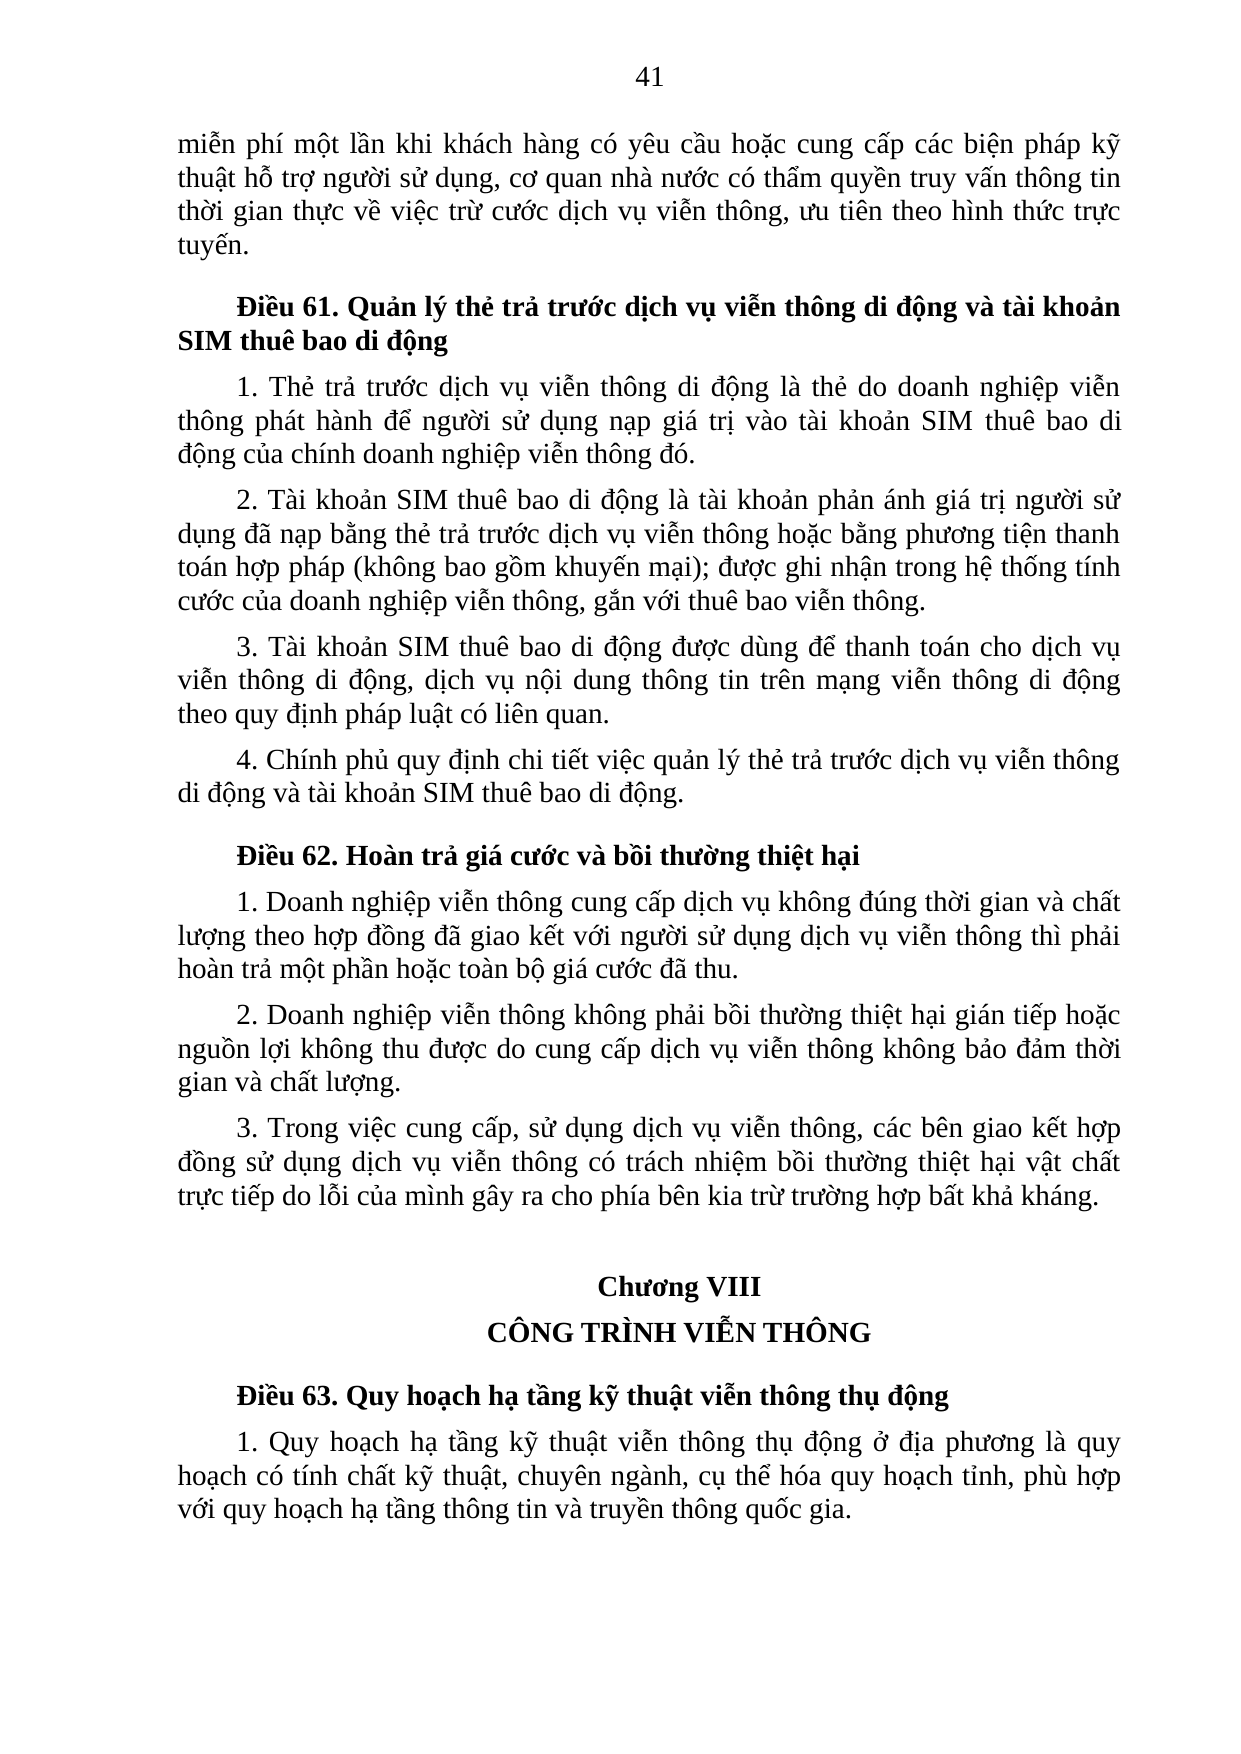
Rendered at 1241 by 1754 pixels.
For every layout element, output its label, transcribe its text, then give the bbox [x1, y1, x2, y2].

subtitle CÔNG TRÌNH VIỄN THÔNG [177, 1316, 1122, 1349]
text 3. Trong việc cung cấp, sử dụng dịch vụ viễn thông, các bên giao kết hợp đồng sử dụng dịch vụ viễn thông có trách nhiệm bồi thường thiệt hại vật chất trực tiếp do lỗi của mình gây ra cho phía bên kia trừ trường hợp bất khả kháng. [177, 1111, 1122, 1211]
subtitle Điều 63. Quy hoạch hạ tầng kỹ thuật viễn thông thụ động [177, 1378, 1122, 1412]
subtitle Chương VIII [177, 1270, 1122, 1303]
text 2. Tài khoản SIM thuê bao di động là tài khoản phản ánh giá trị người sử dụng đã nạp bằng thẻ trả trước dịch vụ viễn thông hoặc bằng phương tiện thanh toán hợp pháp (không bao gồm khuyến mại); được ghi nhận trong hệ thống tính cước của doanh nghiệp viễn thông, gắn với thuê bao viễn thông. [177, 482, 1122, 616]
text 3. Tài khoản SIM thuê bao di động được dùng để thanh toán cho dịch vụ viễn thông di động, dịch vụ nội dung thông tin trên mạng viễn thông di động theo quy định pháp luật có liên quan. [177, 629, 1122, 729]
subtitle Điều 62. Hoàn trả giá cước và bồi thường thiệt hại [177, 838, 1122, 872]
text 1. Quy hoạch hạ tầng kỹ thuật viễn thông thụ động ở địa phương là quy hoạch có tính chất kỹ thuật, chuyên ngành, cụ thể hóa quy hoạch tỉnh, phù hợp với quy hoạch hạ tầng thông tin và truyền thông quốc gia. [177, 1424, 1122, 1525]
text 1. Doanh nghiệp viễn thông cung cấp dịch vụ không đúng thời gian và chất lượng theo hợp đồng đã giao kết với người sử dụng dịch vụ viễn thông thì phải hoàn trả một phần hoặc toàn bộ giá cước đã thu. [177, 884, 1122, 985]
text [177, 126, 1122, 260]
subtitle Điều 61. Quản lý thẻ trả trước dịch vụ viễn thông di động và tài khoản SIM thuê bao di động [177, 289, 1122, 357]
text 2. Doanh nghiệp viễn thông không phải bồi thường thiệt hại gián tiếp hoặc nguồn lợi không thu được do cung cấp dịch vụ viễn thông không bảo đảm thời gian và chất lượng. [177, 997, 1122, 1098]
text 1. Thẻ trả trước dịch vụ viễn thông di động là thẻ do doanh nghiệp viễn thông phát hành để người sử dụng nạp giá trị vào tài khoản SIM thuê bao di động của chính doanh nghiệp viễn thông đó. [177, 369, 1122, 470]
text 4. Chính phủ quy định chi tiết việc quản lý thẻ trả trước dịch vụ viễn thông di động và tài khoản SIM thuê bao di động. [177, 742, 1122, 809]
